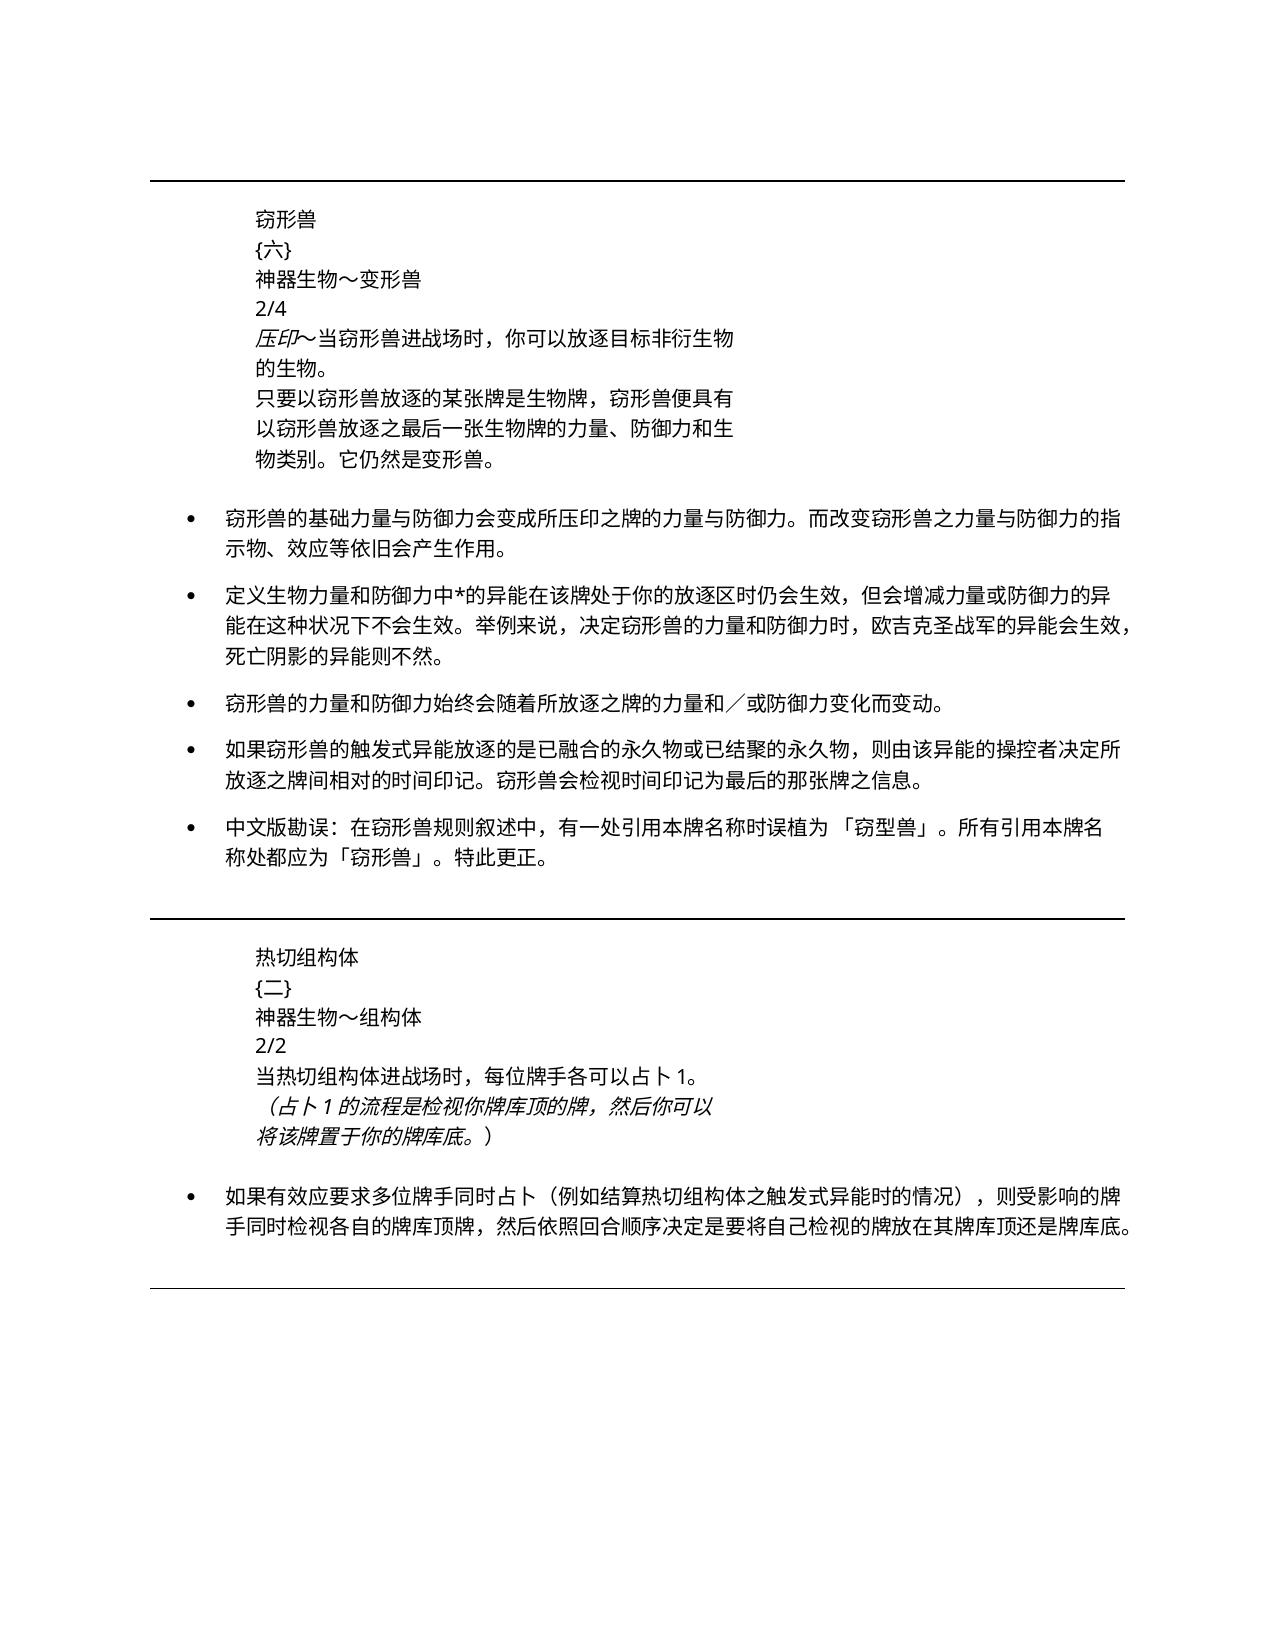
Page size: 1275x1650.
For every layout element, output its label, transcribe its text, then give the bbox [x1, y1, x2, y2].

list 定义生物力量和防御力中*的异能在该牌处于你的放逐区时仍会生效，但会增减力量或防御力的异能在这种状况下不会生效。举例来说，决定窃形兽的力量和防御力时，欧吉克圣战军的异能会生效，死亡阴影的异能则不然。 [187, 579, 1125, 670]
text 窃形兽 {六} 神器生物～变形兽 2/4 压印～当窃形兽进战场时，你可以放逐目标非衍生物的生物。 只要以窃形兽放逐的某张牌是生物牌，窃形兽便具有以窃形兽放逐之最后一张生物牌的力量、防御力和生物类别。它仍然是变形兽。 [255, 203, 735, 473]
list 中文版勘误：在窃形兽规则叙述中，有一处引用本牌名称时误植为 「窃型兽」。所有引用本牌名称处都应为「窃形兽」。特此更正。 [187, 811, 1125, 871]
list 如果有效应要求多位牌手同时占卜（例如结算热切组构体之触发式异能时的情况），则受影响的牌手同时检视各自的牌库顶牌，然后依照回合顺序决定是要将自己检视的牌放在其牌库顶还是牌库底。 [187, 1180, 1125, 1240]
list 窃形兽的力量和防御力始终会随着所放逐之牌的力量和／或防御力变化而变动。 [187, 687, 1125, 717]
list 如果窃形兽的触发式异能放逐的是已融合的永久物或已结聚的永久物，则由该异能的操控者决定所放逐之牌间相对的时间印记。窃形兽会检视时间印记为最后的那张牌之信息。 [187, 734, 1125, 794]
list 窃形兽的基础力量与防御力会变成所压印之牌的力量与防御力。而改变窃形兽之力量与防御力的指示物、效应等依旧会产生作用。 [187, 502, 1125, 563]
text 热切组构体 {二} 神器生物～组构体 2/2 当热切组构体进战场时，每位牌手各可以占卜1。（占卜1的流程是检视你牌库顶的牌，然后你可以将该牌置于你的牌库底。） [255, 941, 735, 1151]
